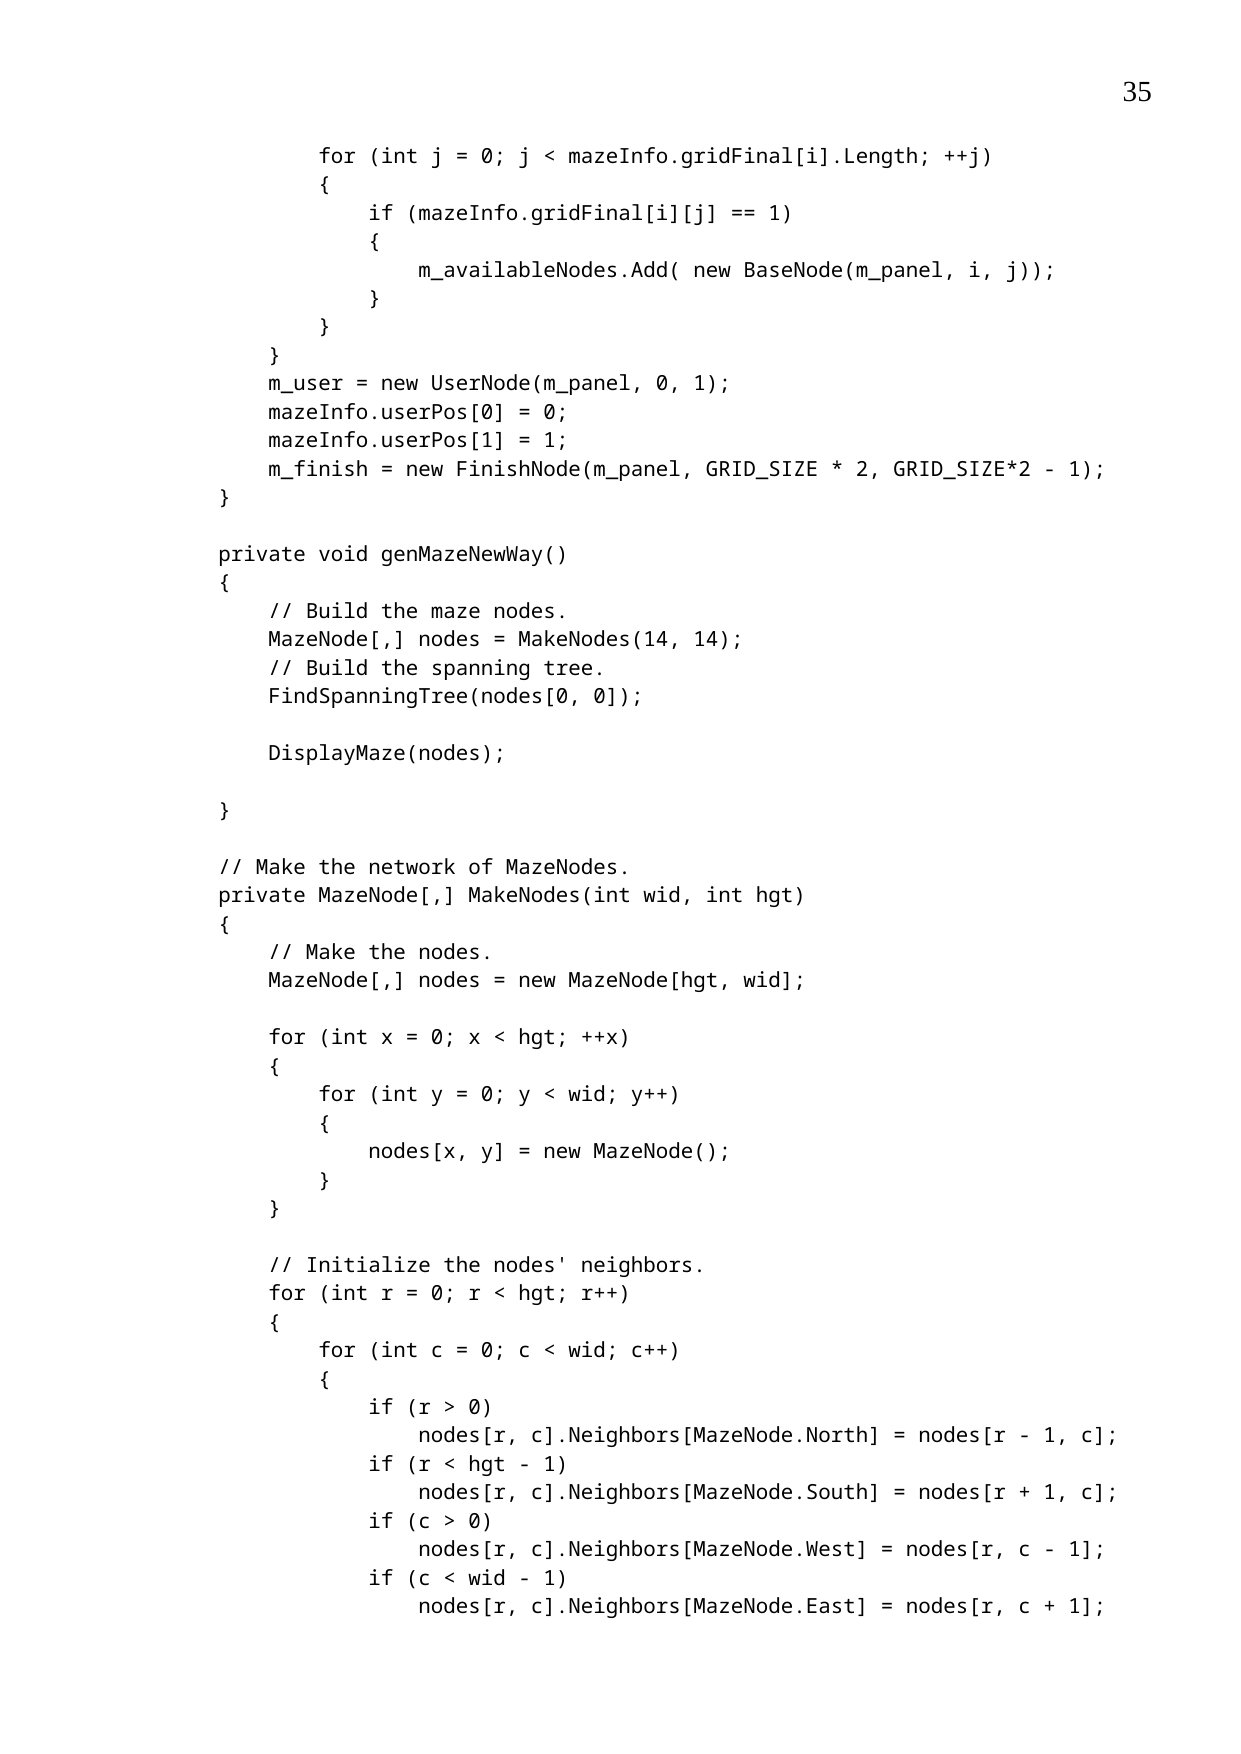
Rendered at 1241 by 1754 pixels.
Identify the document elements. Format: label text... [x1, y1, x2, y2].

text } [118, 1193, 1152, 1222]
text } [118, 1165, 1152, 1193]
text } [118, 283, 1152, 312]
text for (int y = 0; y < wid; y++) [118, 1079, 1152, 1108]
text private void genMazeNewWay() [118, 539, 1152, 567]
text MazeNode[,] nodes = new MazeNode[hgt, wid]; [118, 966, 1152, 994]
text DisplayMaze(nodes); [118, 738, 1152, 767]
text m_availableNodes.Add( new BaseNode(m_panel, i, j)); [118, 255, 1152, 283]
text private MazeNode[,] MakeNodes(int wid, int hgt) [118, 880, 1152, 909]
text for (int x = 0; x < hgt; ++x) [118, 1022, 1152, 1051]
text for (int j = 0; j < mazeInfo.gridFinal[i].Length; ++j) [118, 141, 1152, 169]
text nodes[r, c].Neighbors[MazeNode.North] = nodes[r - 1, c]; [118, 1421, 1152, 1449]
text MazeNode[,] nodes = MakeNodes(14, 14); [118, 624, 1152, 653]
text { [118, 1307, 1152, 1335]
text nodes[r, c].Neighbors[MazeNode.East] = nodes[r, c + 1]; [118, 1591, 1152, 1620]
text } [118, 795, 1152, 823]
text { [118, 1051, 1152, 1079]
text if (r > 0) [118, 1392, 1152, 1421]
text mazeInfo.userPos[1] = 1; [118, 425, 1152, 454]
text nodes[r, c].Neighbors[MazeNode.West] = nodes[r, c - 1]; [118, 1534, 1152, 1563]
text // Initialize the nodes' neighbors. [118, 1250, 1152, 1278]
text } [118, 312, 1152, 340]
text { [118, 909, 1152, 937]
text for (int r = 0; r < hgt; r++) [118, 1278, 1152, 1307]
text m_finish = new FinishNode(m_panel, GRID_SIZE * 2, GRID_SIZE*2 - 1); [118, 454, 1152, 482]
text // Build the maze nodes. [118, 596, 1152, 624]
text nodes[r, c].Neighbors[MazeNode.South] = nodes[r + 1, c]; [118, 1477, 1152, 1506]
text // Make the network of MazeNodes. [118, 852, 1152, 880]
text if (c > 0) [118, 1506, 1152, 1534]
text { [118, 169, 1152, 198]
text // Build the spanning tree. [118, 653, 1152, 681]
text { [118, 1108, 1152, 1136]
text if (mazeInfo.gridFinal[i][j] == 1) [118, 198, 1152, 226]
text { [118, 1364, 1152, 1392]
text FindSpanningTree(nodes[0, 0]); [118, 681, 1152, 710]
text if (c < wid - 1) [118, 1563, 1152, 1591]
text } [118, 340, 1152, 368]
text nodes[x, y] = new MazeNode(); [118, 1136, 1152, 1165]
text } [118, 482, 1152, 511]
text { [118, 567, 1152, 596]
text { [118, 226, 1152, 255]
text m_user = new UserNode(m_panel, 0, 1); [118, 368, 1152, 397]
text if (r < hgt - 1) [118, 1449, 1152, 1477]
text mazeInfo.userPos[0] = 0; [118, 397, 1152, 425]
text for (int c = 0; c < wid; c++) [118, 1335, 1152, 1364]
text // Make the nodes. [118, 937, 1152, 966]
